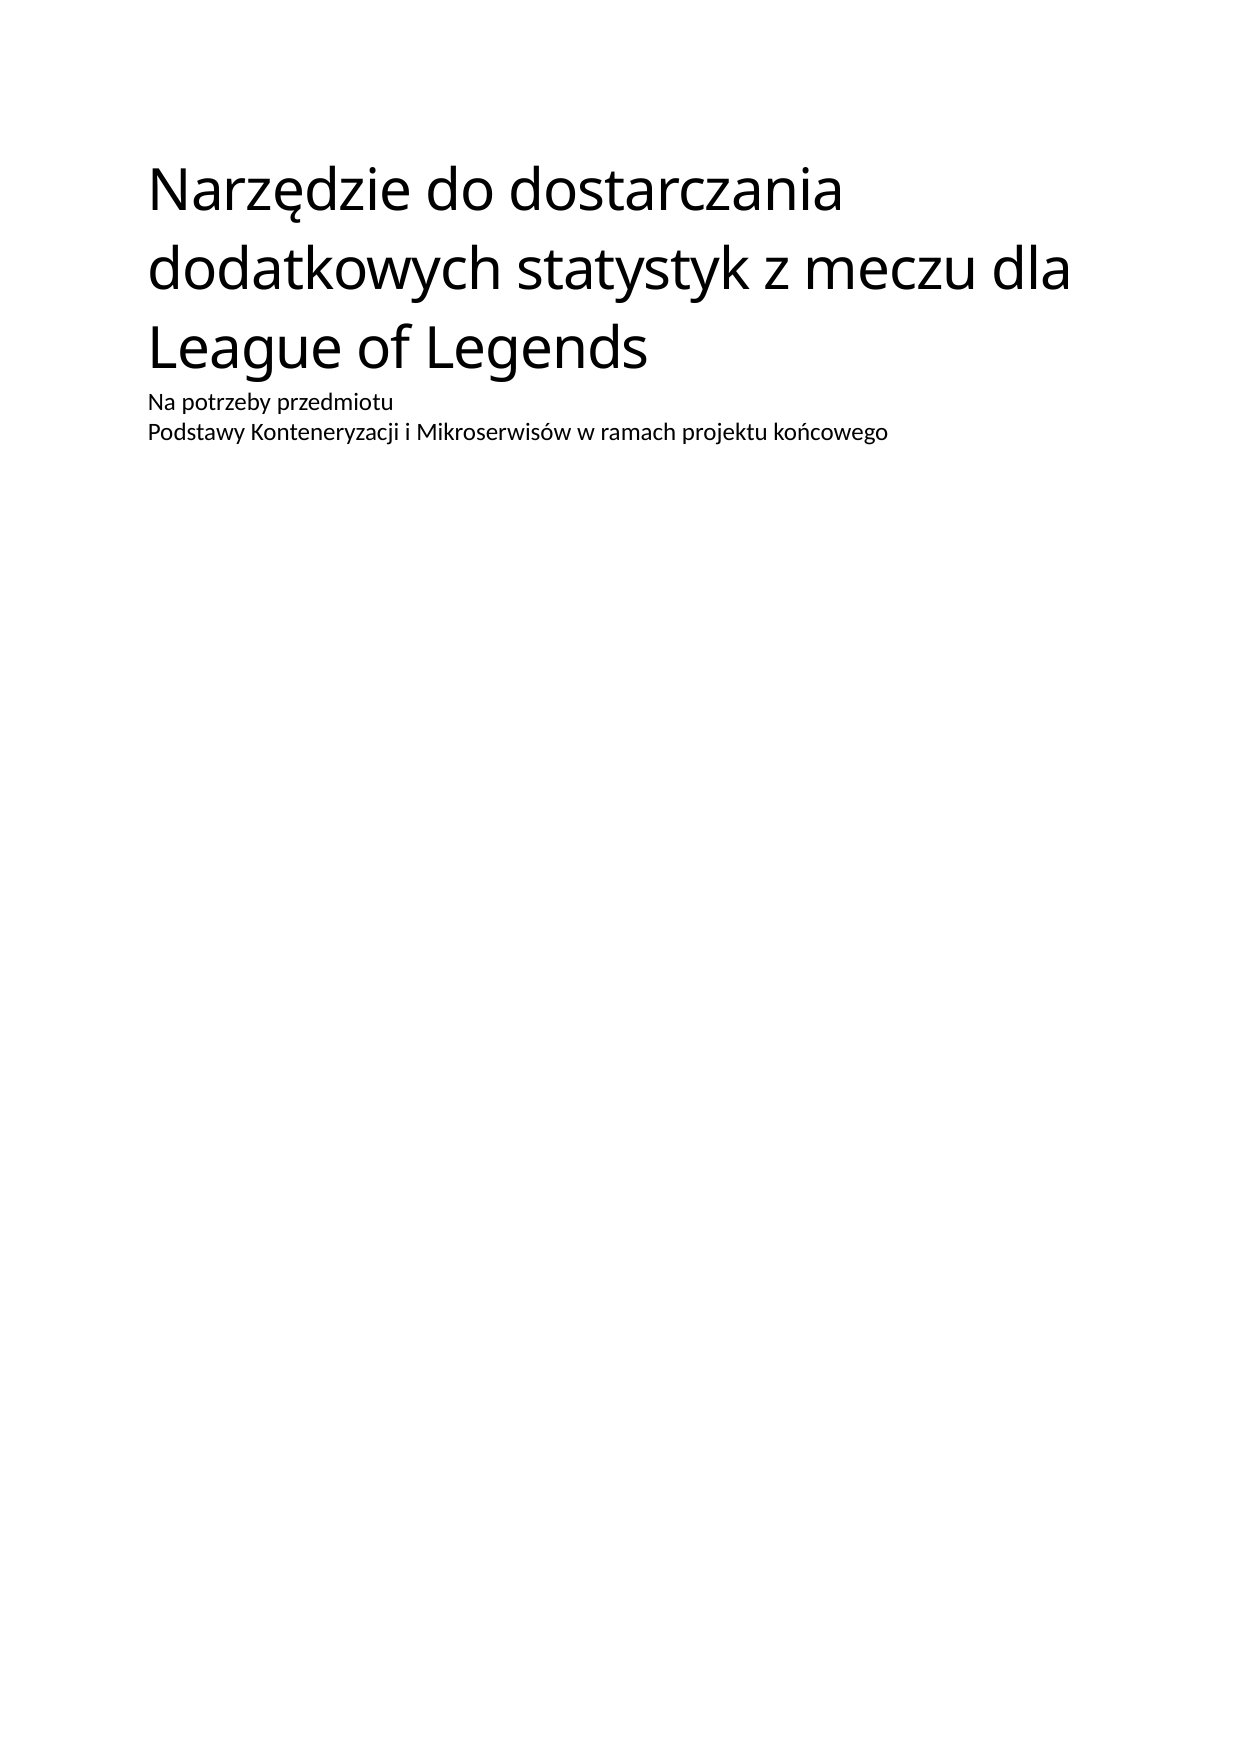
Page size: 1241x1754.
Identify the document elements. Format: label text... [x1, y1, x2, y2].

text Podstawy Konteneryzacji i Mikroserwisów w ramach projektu końcowego [148, 417, 1093, 447]
title Narzędzie do dostarczania dodatkowych statystyk z meczu dla League of Legends [148, 148, 1093, 386]
text Na potrzeby przedmiotu [148, 386, 1093, 417]
